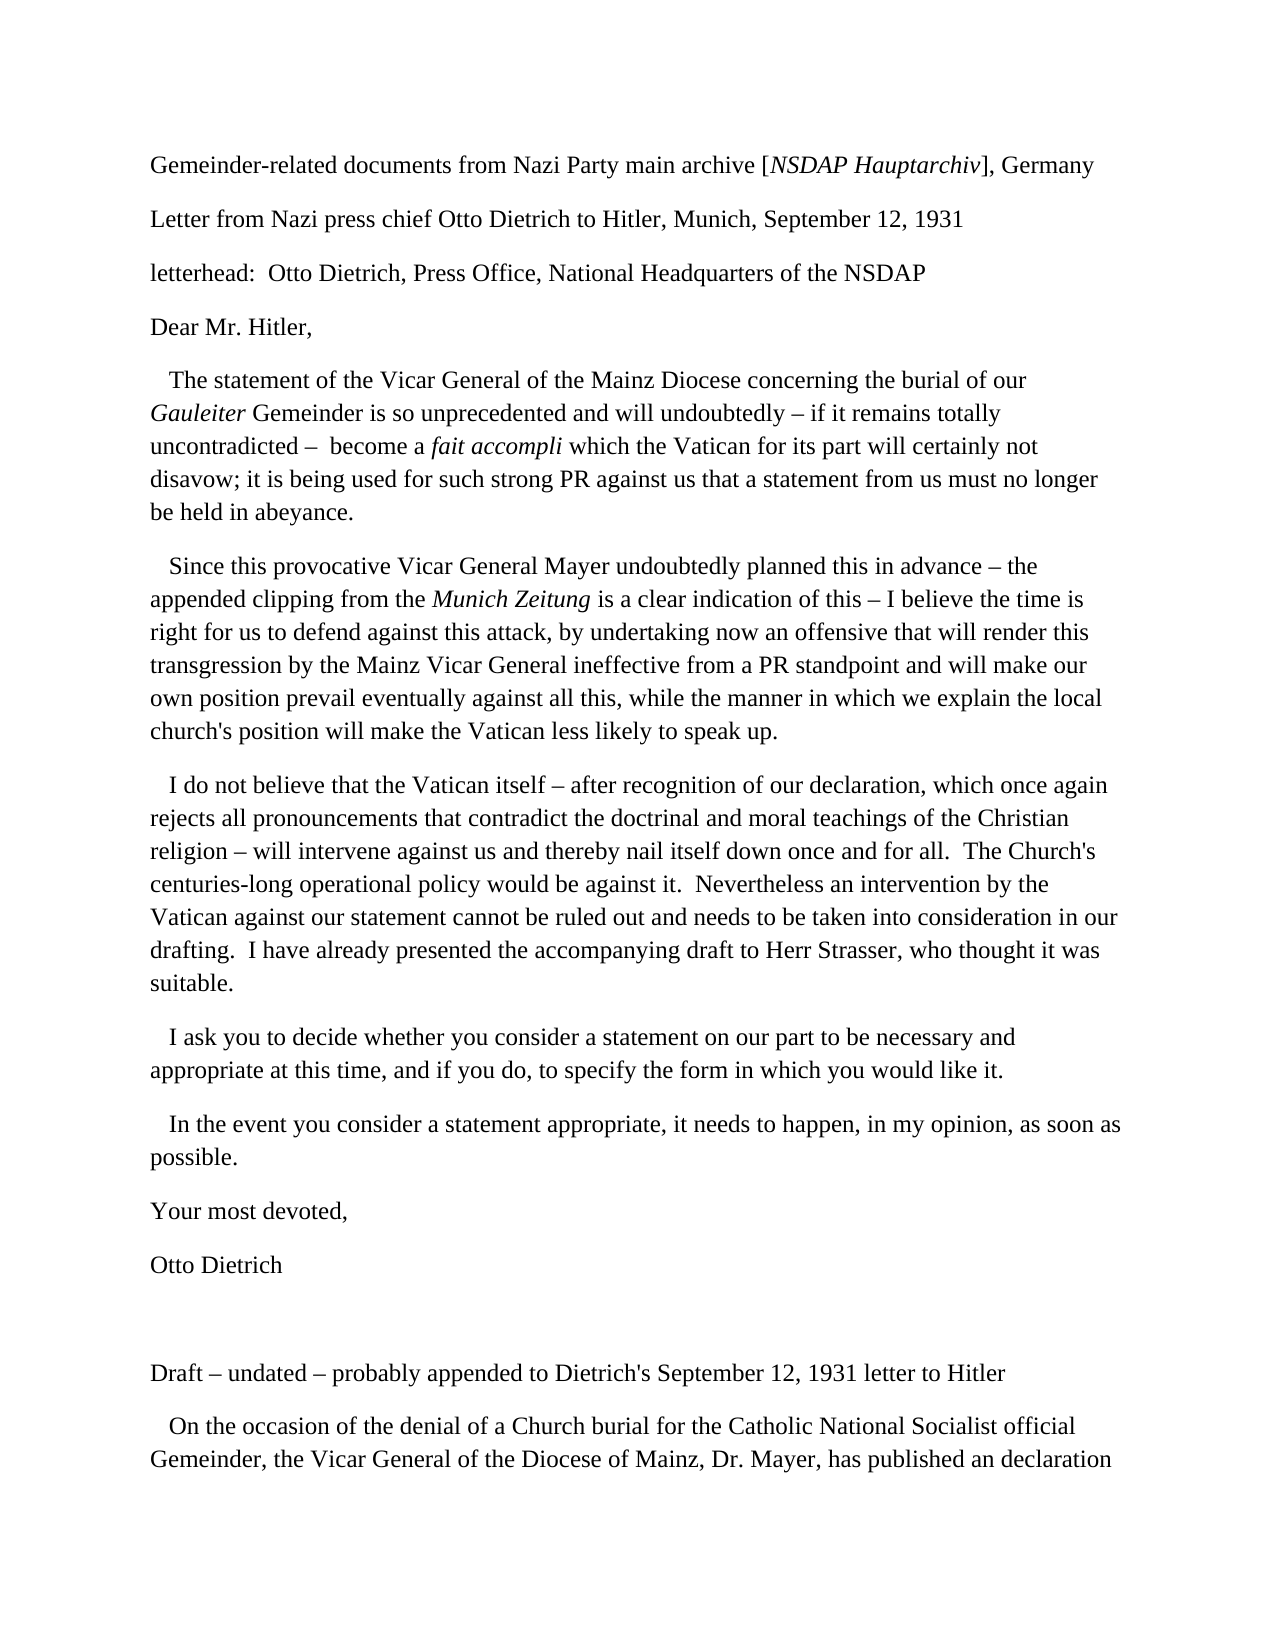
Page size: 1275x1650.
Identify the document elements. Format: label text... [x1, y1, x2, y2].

text letterhead: Otto Dietrich, Press Office, National Headquarters of the NSDAP [150, 258, 1125, 286]
text Since this provocative Vicar General Mayer undoubtedly planned this in advance – the appended clipping from the Munich Zeitung is a clear indication of this – I believe the time is right for us to defend against this attack, by undertaking now an offensive that will render this transgression by the Mainz Vicar General ineffective from a PR standpoint and will make our own position prevail eventually against all this, while the manner in which we explain the local church's position will make the Vatican less likely to speak up. [150, 551, 1125, 745]
text Your most devoted, [150, 1196, 1125, 1225]
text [150, 1411, 1125, 1473]
text I ask you to decide whether you consider a statement on our part to be necessary and appropriate at this time, and if you do, to specify the form in which you would like it. [150, 1022, 1125, 1084]
text I do not believe that the Vatican itself – after recognition of our declaration, which once again rejects all pronouncements that contradict the doctrinal and moral teachings of the Christian religion – will intervene against us and thereby nail itself down once and for all. The Church's centuries-long operational policy would be against it. Nevertheless an intervention by the Vatican against our statement cannot be ruled out and needs to be taken into consideration in our drafting. I have already presented the accompanying draft to Herr Strasser, who thought it was suitable. [150, 770, 1125, 997]
text In the event you consider a statement appropriate, it needs to happen, in my opinion, as soon as possible. [150, 1109, 1125, 1171]
text The statement of the Vicar General of the Mainz Diocese concerning the burial of our Gauleiter Gemeinder is so unprecedented and will undoubtedly – if it remains totally uncontradicted – become a fait accompli which the Vatican for its part will certainly not disavow; it is being used for such strong PR against us that a statement from us must no longer be held in abeyance. [150, 365, 1125, 526]
text Draft – undated – probably appended to Dietrich's September 12, 1931 letter to Hitler [150, 1358, 1125, 1386]
text Otto Dietrich [150, 1250, 1125, 1279]
text Dear Mr. Hitler, [150, 312, 1125, 340]
text Letter from Nazi press chief Otto Dietrich to Hitler, Munich, September 12, 1931 [150, 204, 1125, 233]
text Gemeinder-related documents from Nazi Party main archive [NSDAP Hauptarchiv], Germany [150, 150, 1125, 179]
